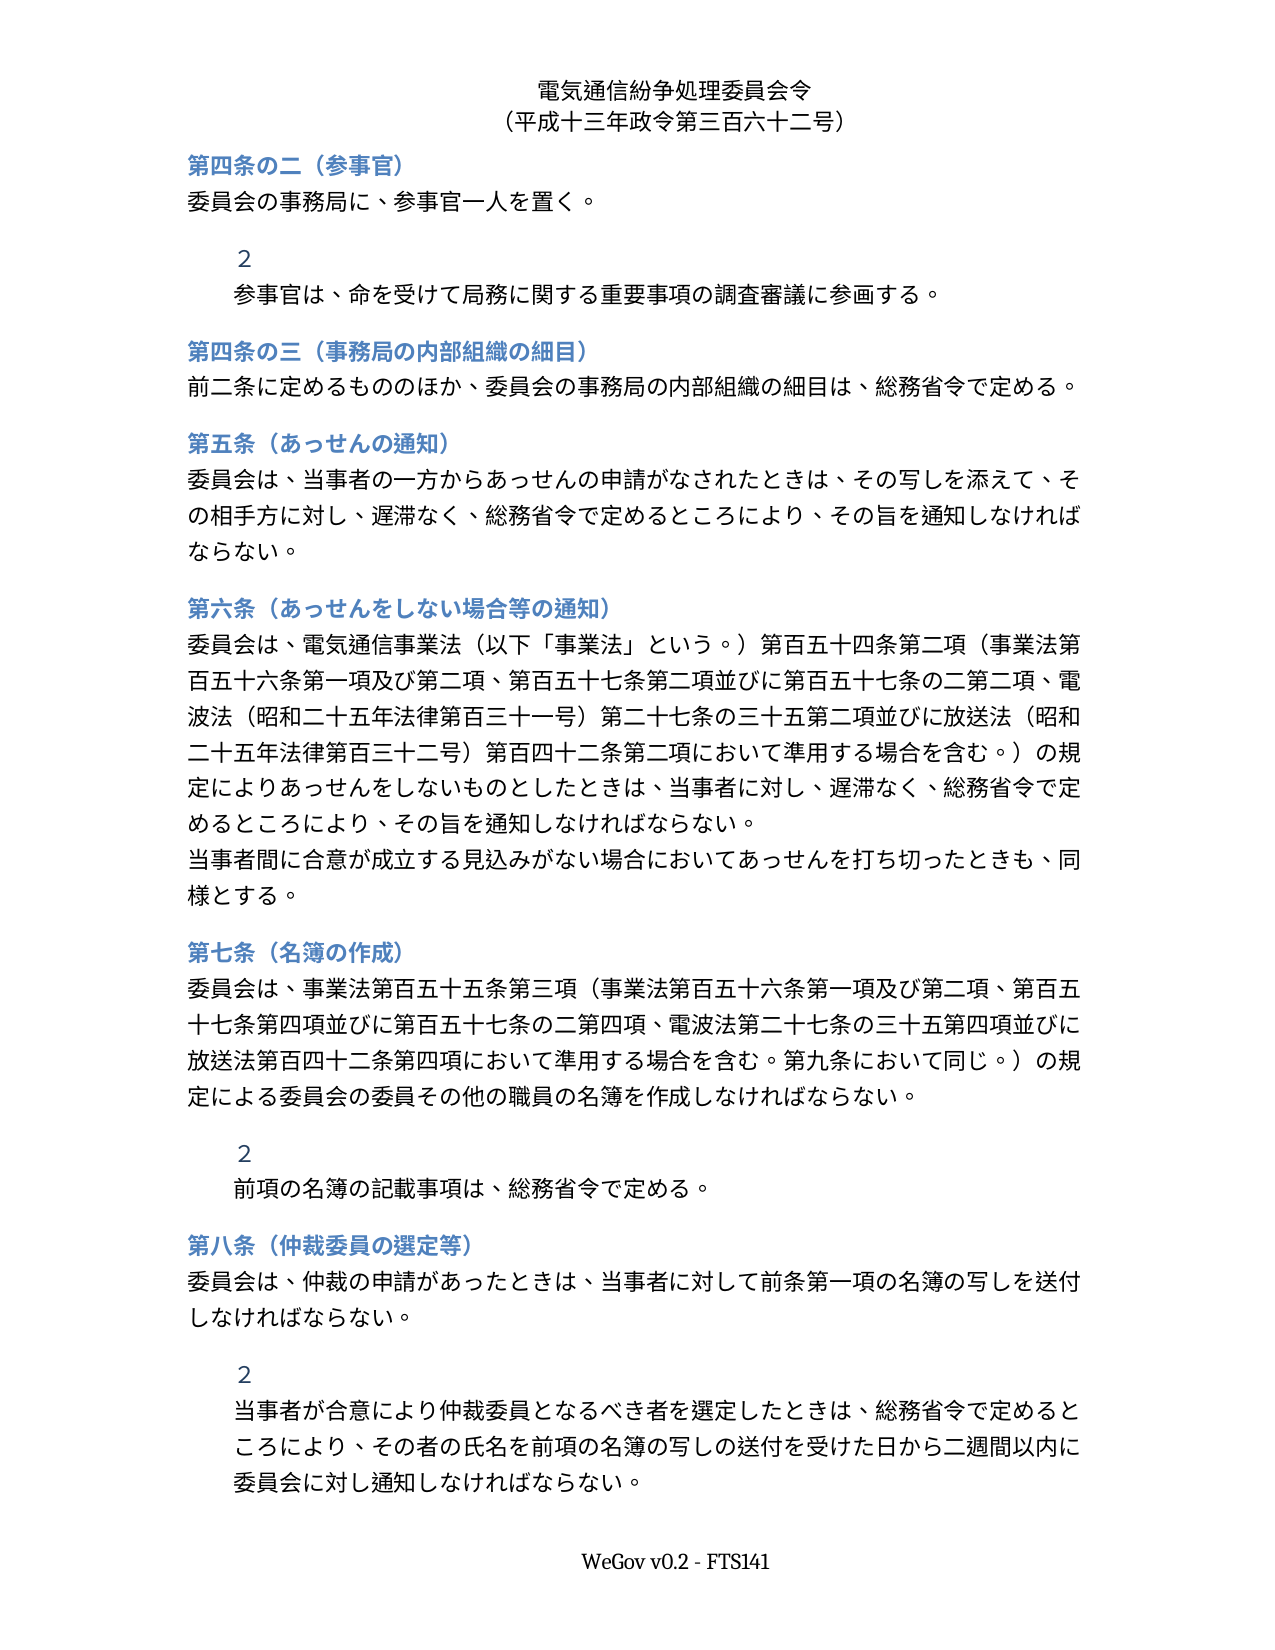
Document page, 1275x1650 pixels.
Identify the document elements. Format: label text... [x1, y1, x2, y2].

subtitle ２ [233, 1359, 1087, 1390]
subtitle 第八条（仲裁委員の選定等） [187, 1230, 1087, 1261]
text 前項の名簿の記載事項は、総務省令で定める。 [233, 1173, 1087, 1205]
text 前二条に定めるもののほか、委員会の事務局の内部組織の細目は、総務省令で定める。 [187, 371, 1087, 403]
subtitle 第七条（名簿の作成） [187, 937, 1087, 968]
subtitle 第四条の三（事務局の内部組織の細目） [187, 335, 1087, 367]
text 当事者が合意により仲裁委員となるべき者を選定したときは、総務省令で定めるところにより、その者の氏名を前項の名簿の写しの送付を受けた日から二週間以内に委員会に対し通知しなければならない。 [233, 1395, 1087, 1498]
text 委員会は、事業法第百五十五条第三項（事業法第百五十六条第一項及び第二項、第百五十七条第四項並びに第百五十七条の二第四項、電波法第二十七条の三十五第四項並びに放送法第百四十二条第四項において準用する場合を含む。第九条において同じ。）の規定による委員会の委員その他の職員の名簿を作成しなければならない。 [187, 973, 1087, 1112]
text 委員会の事務局に、参事官一人を置く。 [187, 186, 1087, 217]
text 参事官は、命を受けて局務に関する重要事項の調査審議に参画する。 [233, 279, 1087, 310]
subtitle 第六条（あっせんをしない場合等の通知） [187, 593, 1087, 624]
subtitle ２ [233, 1137, 1087, 1169]
text 委員会は、電気通信事業法（以下「事業法」という。）第百五十四条第二項（事業法第百五十六条第一項及び第二項、第百五十七条第二項並びに第百五十七条の二第二項、電波法（昭和二十五年法律第百三十一号）第二十七条の三十五第二項並びに放送法（昭和二十五年法律第百三十二号）第百四十二条第二項において準用する場合を含む。）の規定によりあっせんをしないものとしたときは、当事者に対し、遅滞なく、総務省令で定めるところにより、その旨を通知しなければならない。 当事者間に合意が成立する見込みがない場合においてあっせんを打ち切ったときも、同様とする。 [187, 629, 1087, 911]
subtitle ２ [233, 243, 1087, 274]
subtitle 第五条（あっせんの通知） [187, 428, 1087, 459]
text 委員会は、仲裁の申請があったときは、当事者に対して前条第一項の名簿の写しを送付しなければならない。 [187, 1266, 1087, 1333]
subtitle 第四条の二（参事官） [187, 150, 1087, 181]
text 委員会は、当事者の一方からあっせんの申請がなされたときは、その写しを添えて、その相手方に対し、遅滞なく、総務省令で定めるところにより、その旨を通知しなければならない。 [187, 464, 1087, 567]
